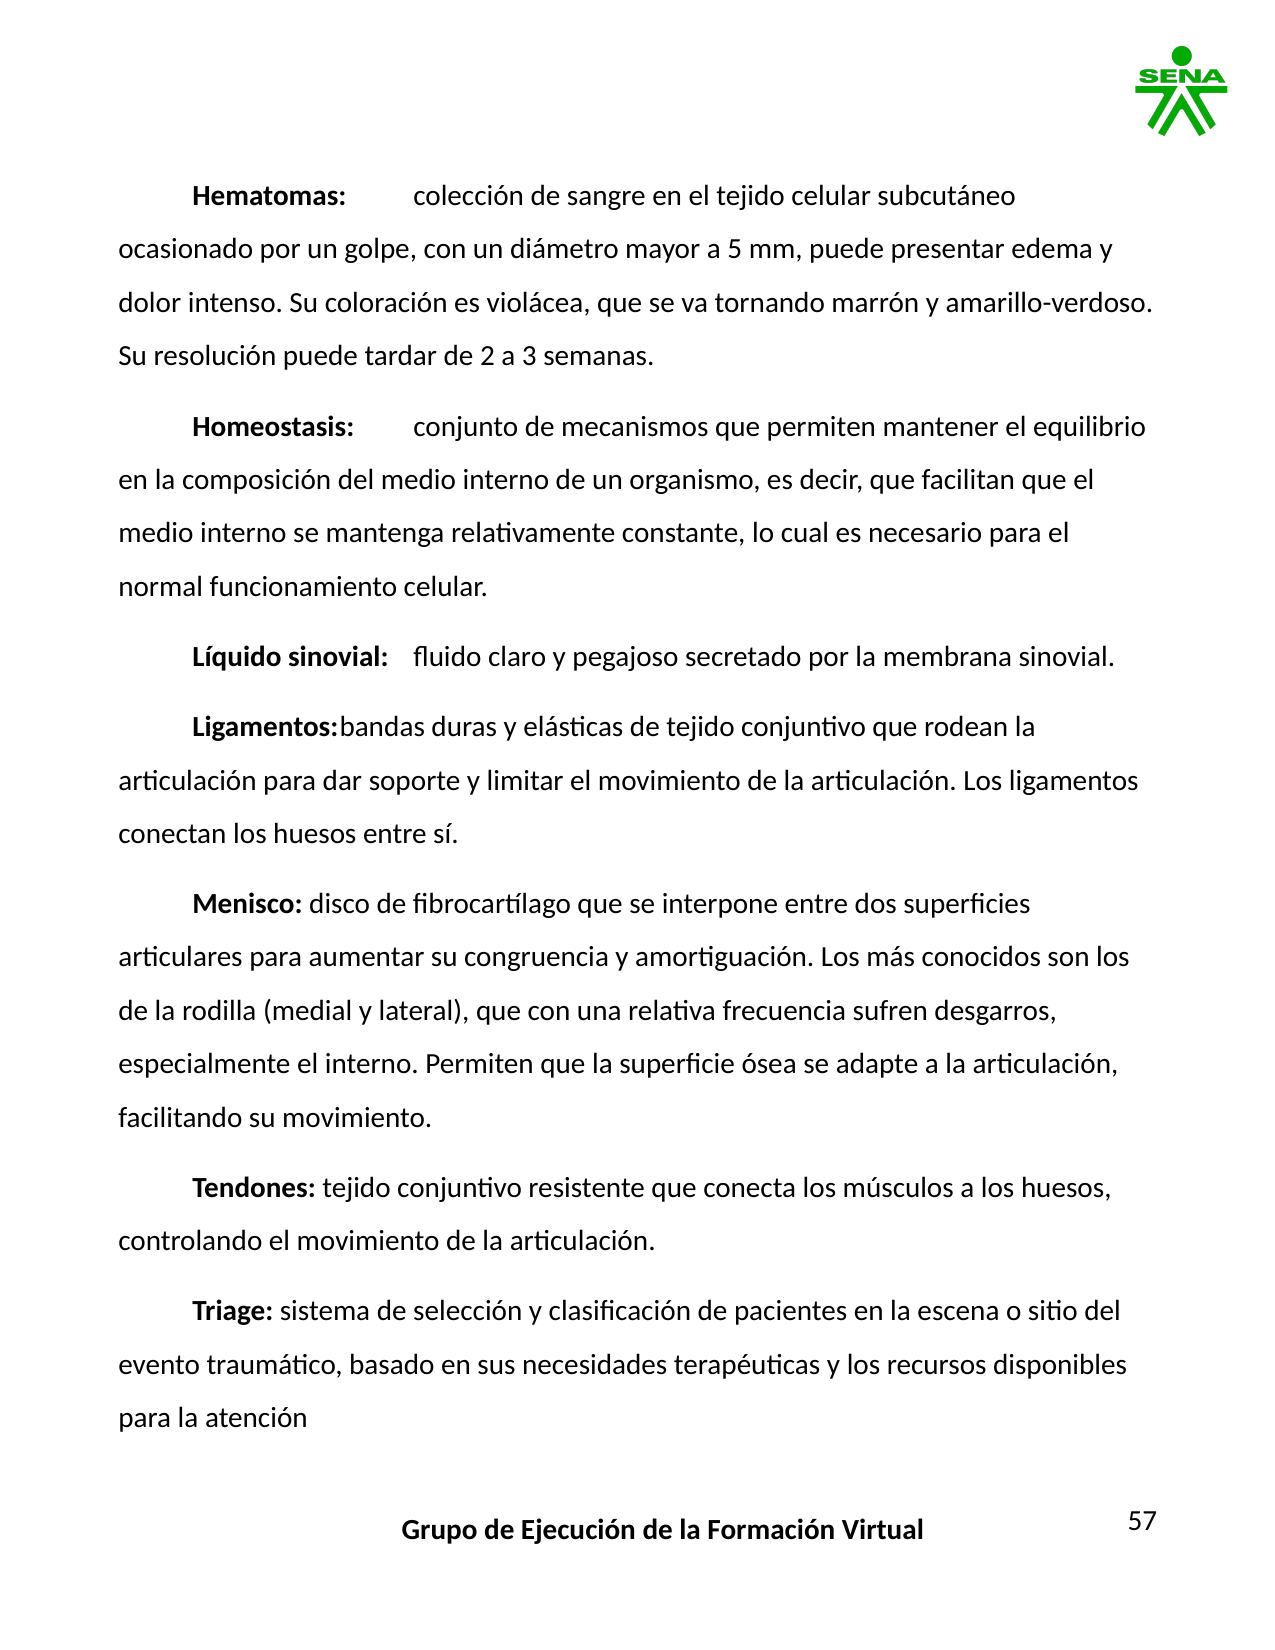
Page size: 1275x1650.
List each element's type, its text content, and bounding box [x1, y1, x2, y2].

text Tendones: tejido conjuntivo resistente que conecta los músculos a los huesos, controlando el movimiento de la articulación. [118, 1169, 1157, 1258]
text Hematomas: colección de sangre en el tejido celular subcutáneo ocasionado por un golpe, con un diámetro mayor a 5 mm, puede presentar edema y dolor intenso. Su coloración es violácea, que se va tornando marrón y amarillo-verdoso. Su resolución puede tardar de 2 a 3 semanas. [118, 177, 1157, 373]
text Menisco: disco de fibrocartílago que se interpone entre dos superficies articulares para aumentar su congruencia y amortiguación. Los más conocidos son los de la rodilla (medial y lateral), que con una relativa frecuencia sufren desgarros, especialmente el interno. Permiten que la superficie ósea se adapte a la articulación, facilitando su movimiento. [118, 885, 1157, 1134]
text Homeostasis: conjunto de mecanismos que permiten mantener el equilibrio en la composición del medio interno de un organismo, es decir, que facilitan que el medio interno se mantenga relativamente constante, lo cual es necesario para el normal funcionamiento celular. [118, 408, 1157, 603]
text Ligamentos: bandas duras y elásticas de tejido conjuntivo que rodean la articulación para dar soporte y limitar el movimiento de la articulación. Los ligamentos conectan los huesos entre sí. [118, 708, 1157, 851]
text Líquido sinovial: fluido claro y pegajoso secretado por la membrana sinovial. [118, 638, 1157, 674]
picture [1135, 46, 1228, 136]
text Triage: sistema de selección y clasificación de pacientes en la escena o sitio del evento traumático, basado en sus necesidades terapéuticas y los recursos disponibles para la atención [118, 1292, 1157, 1435]
